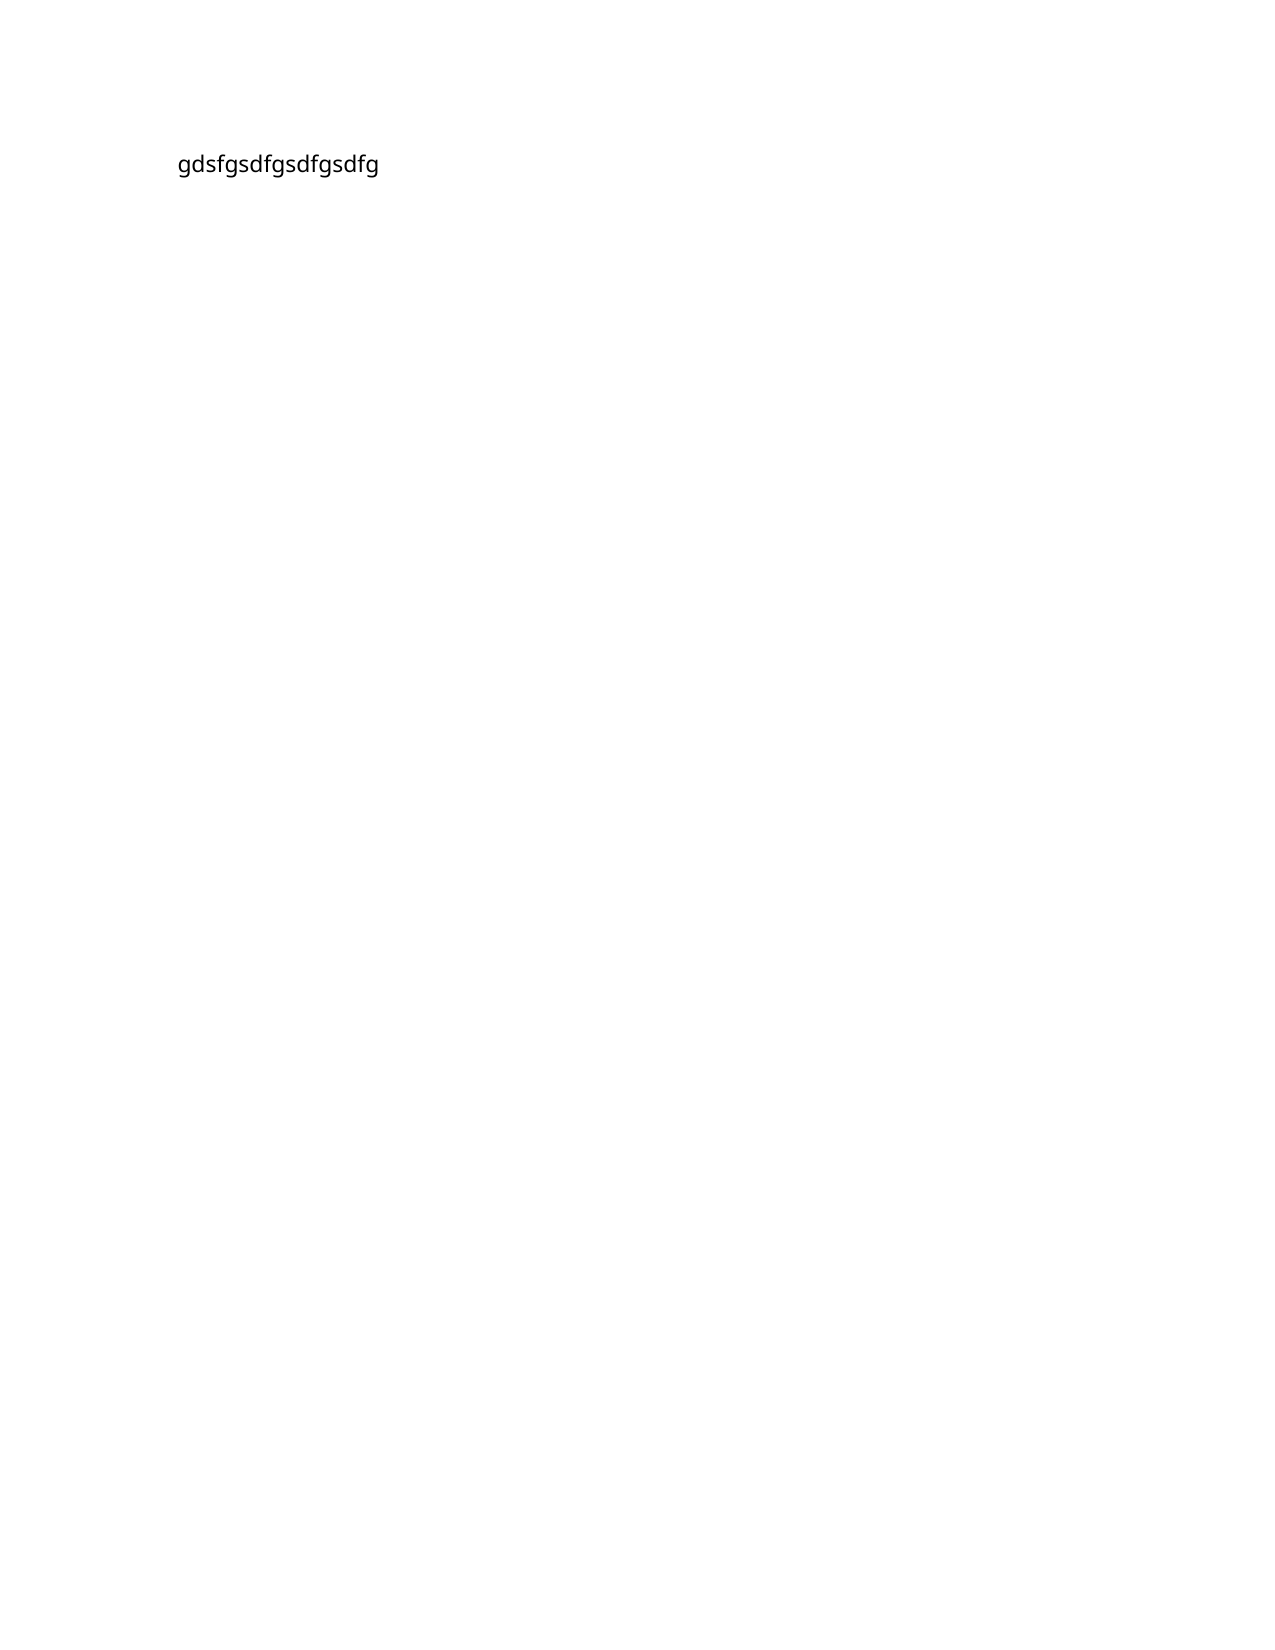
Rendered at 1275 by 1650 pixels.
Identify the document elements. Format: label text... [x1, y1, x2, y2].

text gdsfgsdfgsdfgsdfg [177, 148, 1098, 179]
